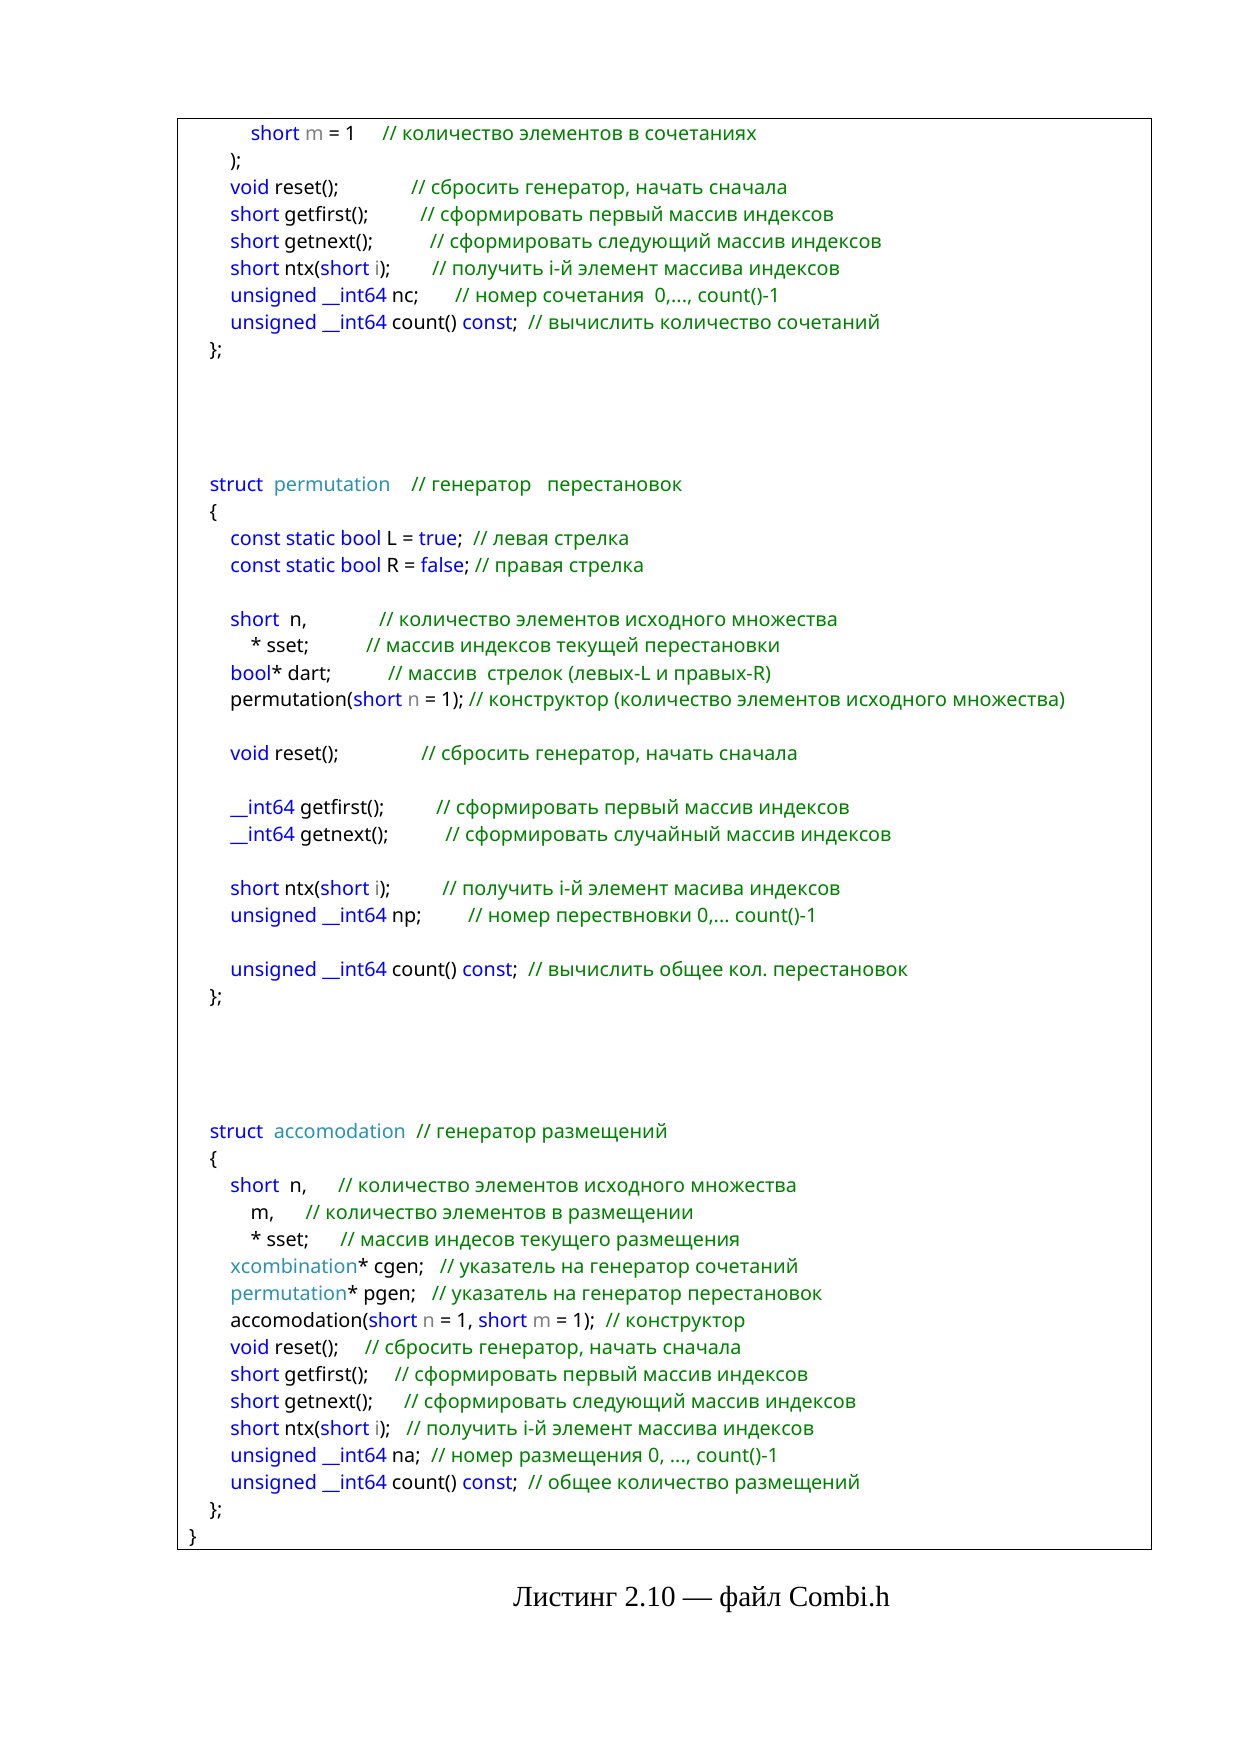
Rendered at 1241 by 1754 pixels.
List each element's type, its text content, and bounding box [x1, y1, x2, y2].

text Листинг 2.10 — файл Combi.h [177, 1579, 1152, 1613]
